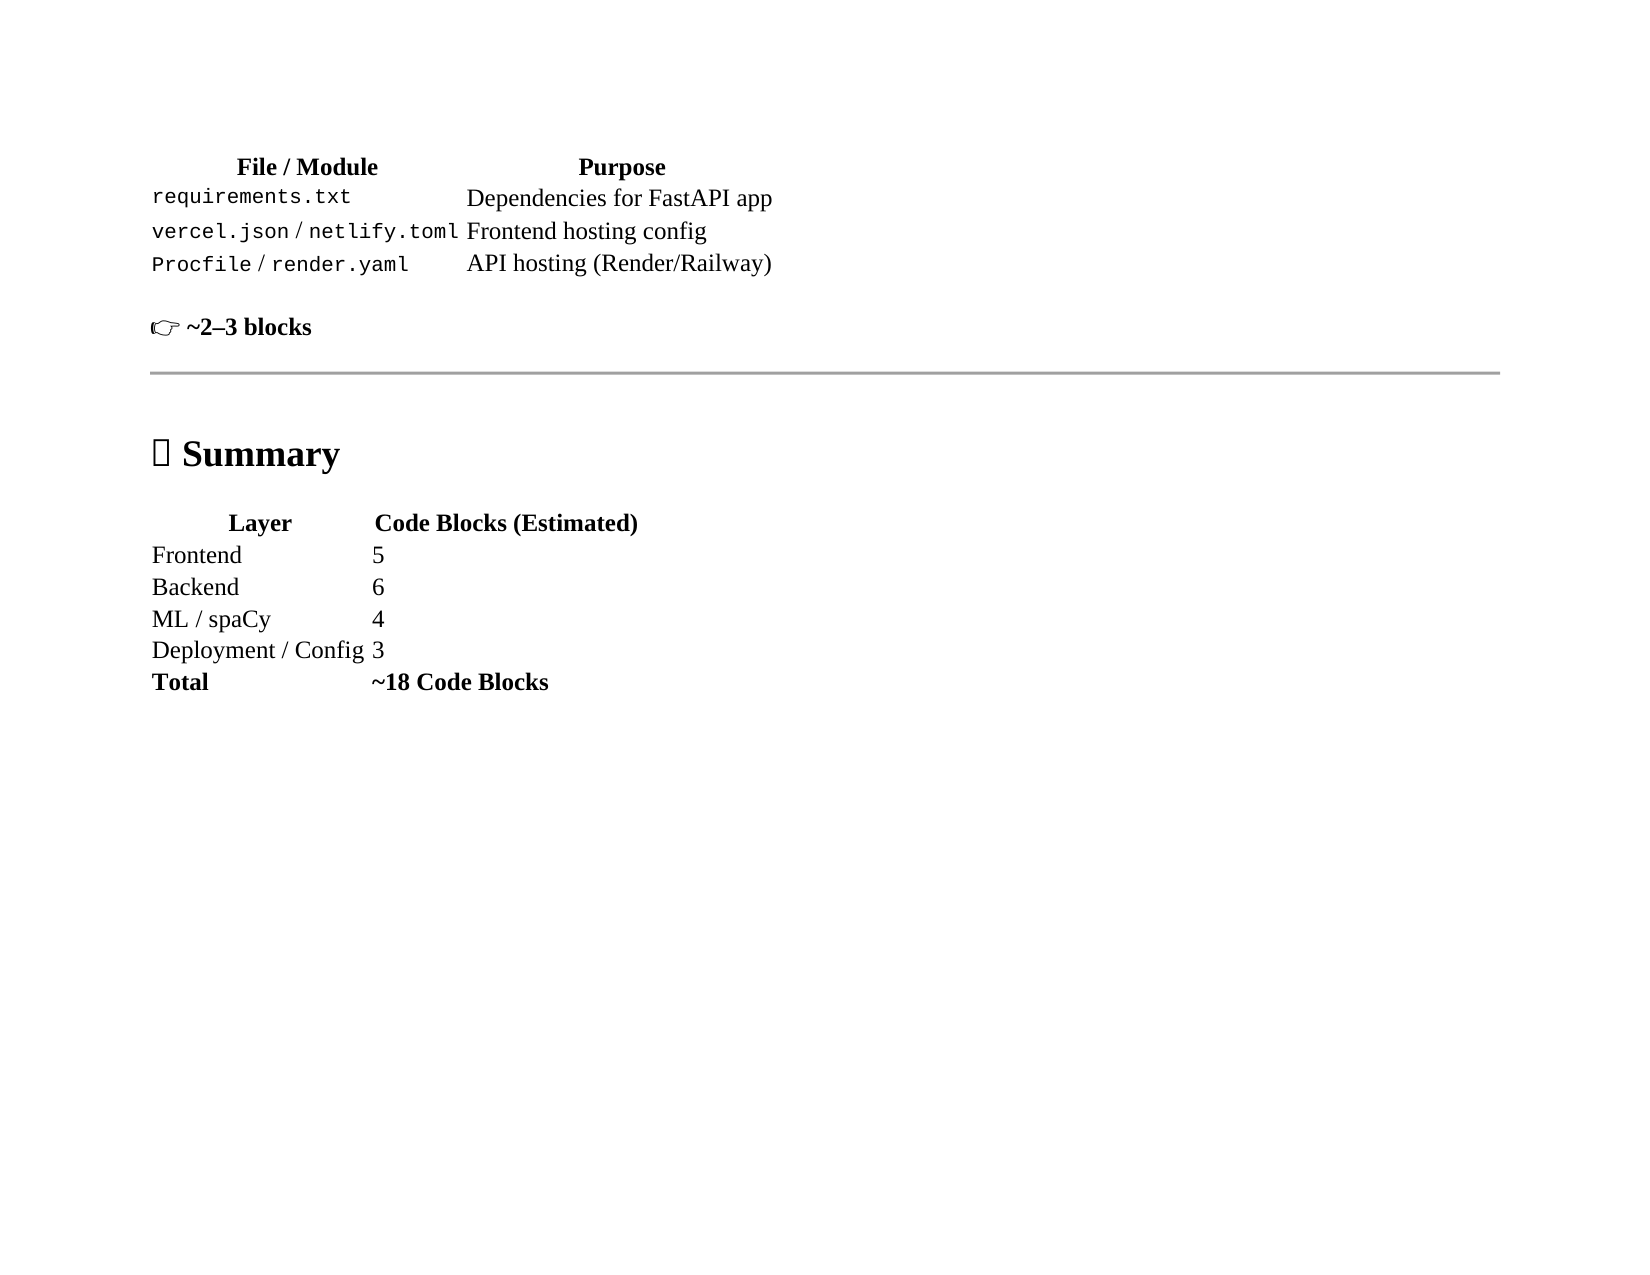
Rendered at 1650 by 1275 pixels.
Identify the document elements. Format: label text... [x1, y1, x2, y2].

table_cell Backend [150, 570, 370, 602]
table_cell 6 [370, 570, 642, 602]
table_header Purpose [465, 150, 779, 182]
table_cell API hosting (Render/Railway) [465, 246, 779, 279]
table_cell Frontend [150, 538, 370, 570]
text ✅ Summary [150, 426, 1500, 477]
table_header Layer [150, 506, 370, 538]
table_cell Deployment / Config [150, 634, 370, 666]
table_header File / Module [150, 150, 465, 182]
table_cell ~18 Code Blocks [370, 666, 642, 698]
table_cell ML / spaCy [150, 602, 370, 634]
table_cell Frontend hosting config [465, 214, 779, 246]
table_header Code Blocks (Estimated) [370, 506, 642, 538]
table_cell 5 [370, 538, 642, 570]
table_cell requirements.txt [150, 182, 465, 214]
table_cell Total [150, 666, 370, 698]
table_cell vercel.json / netlify.toml [150, 214, 465, 246]
table_cell Procfile / render.yaml [150, 246, 465, 279]
table_cell 4 [370, 602, 642, 634]
table_cell 3 [370, 634, 642, 666]
table_cell Dependencies for FastAPI app [465, 182, 779, 214]
text 👉 ~2–3 blocks [150, 308, 1500, 342]
